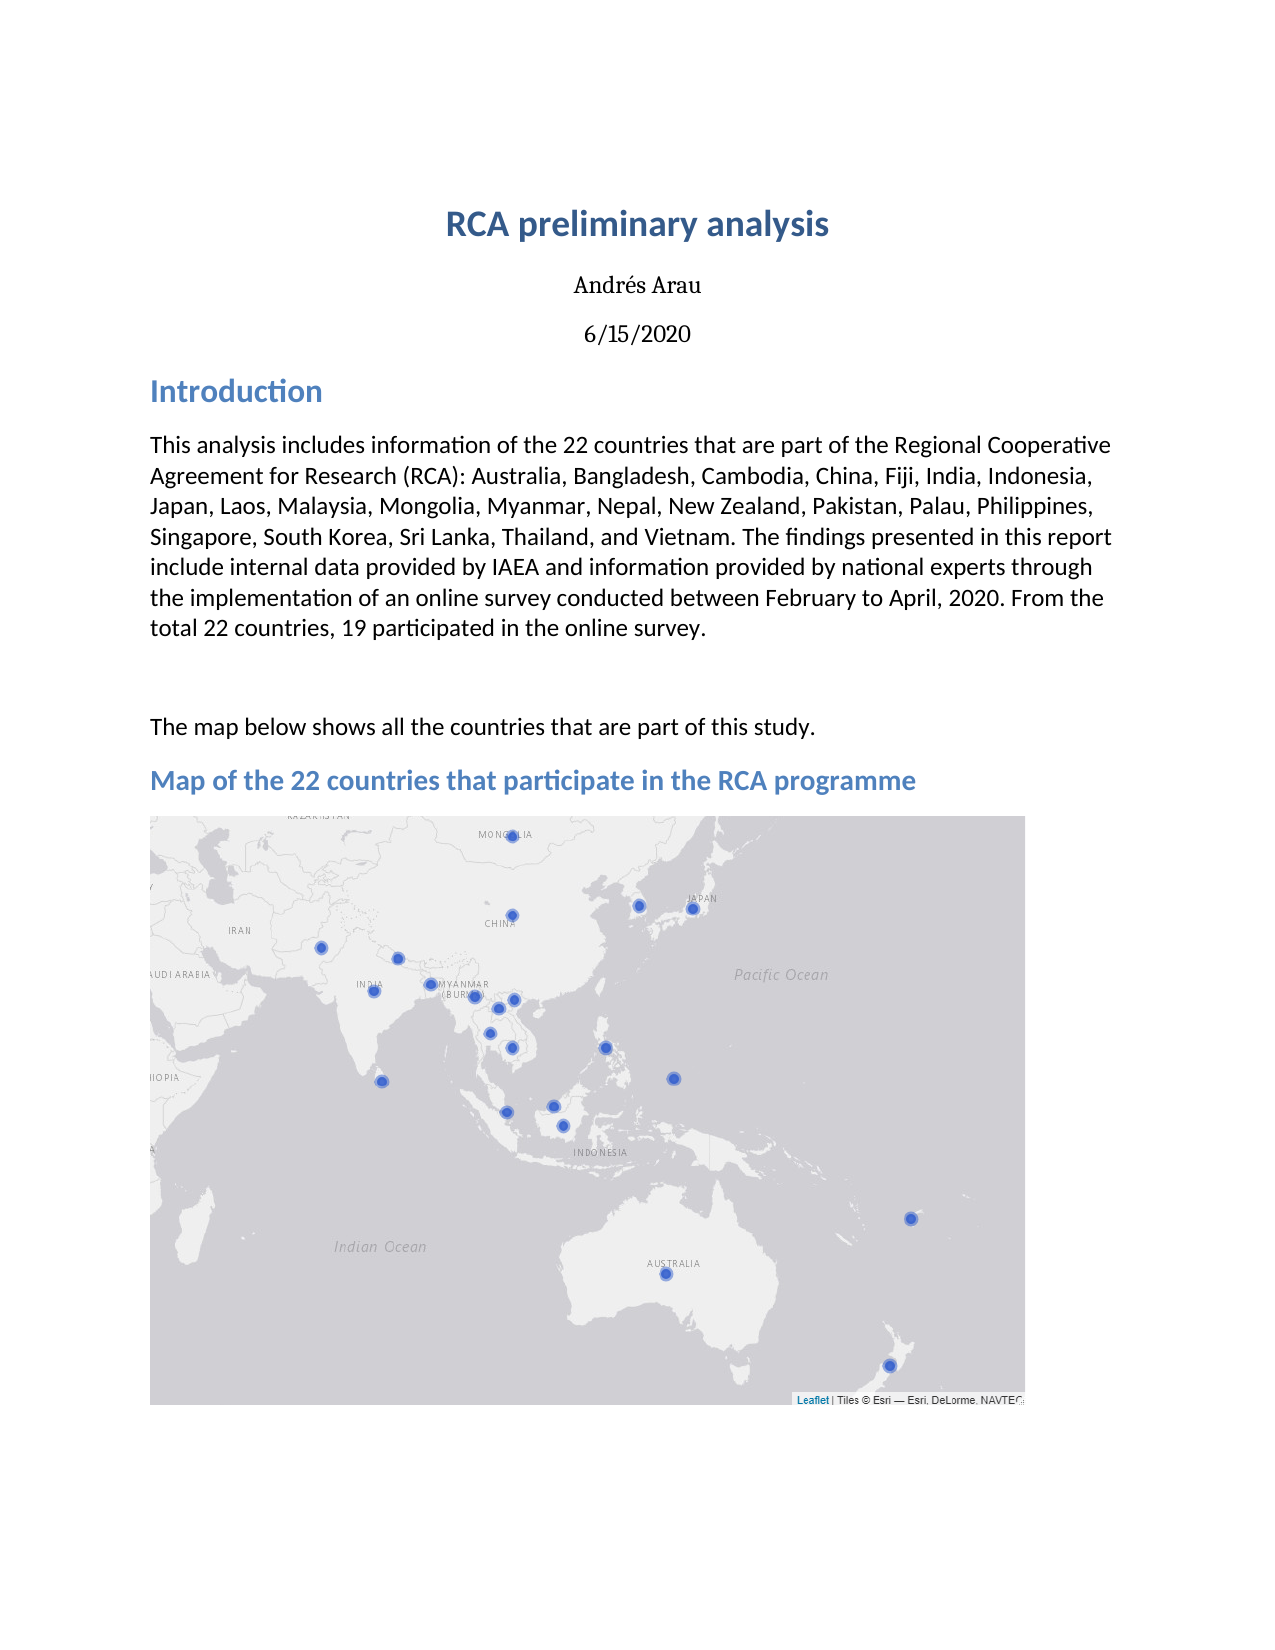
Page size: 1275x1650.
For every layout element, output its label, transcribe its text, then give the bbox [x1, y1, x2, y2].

text Andrés Arau [150, 271, 1125, 299]
text This analysis includes information of the 22 countries that are part of the Regional Cooperative Agreement for Research (RCA): Australia, Bangladesh, Cambodia, China, Fiji, India, Indonesia, Japan, Laos, Malaysia, Mongolia, Myanmar, Nepal, New Zealand, Pakistan, Palau, Philippines, Singapore, South Korea, Sri Lanka, Thailand, and Vietnam. The findings presented in this report include internal data provided by IAEA and information provided by national experts through the implementation of an online survey conducted between February to April, 2020. From the total 22 countries, 19 participated in the online survey. [150, 429, 1125, 643]
text The map below shows all the countries that are part of this study. [150, 711, 1125, 742]
text 6/15/2020 [150, 320, 1125, 349]
picture [150, 816, 1025, 1405]
subtitle Map of the 22 countries that participate in the RCA programme [150, 762, 1125, 798]
subtitle Introduction [150, 370, 1125, 411]
title RCA preliminary analysis [150, 200, 1125, 246]
